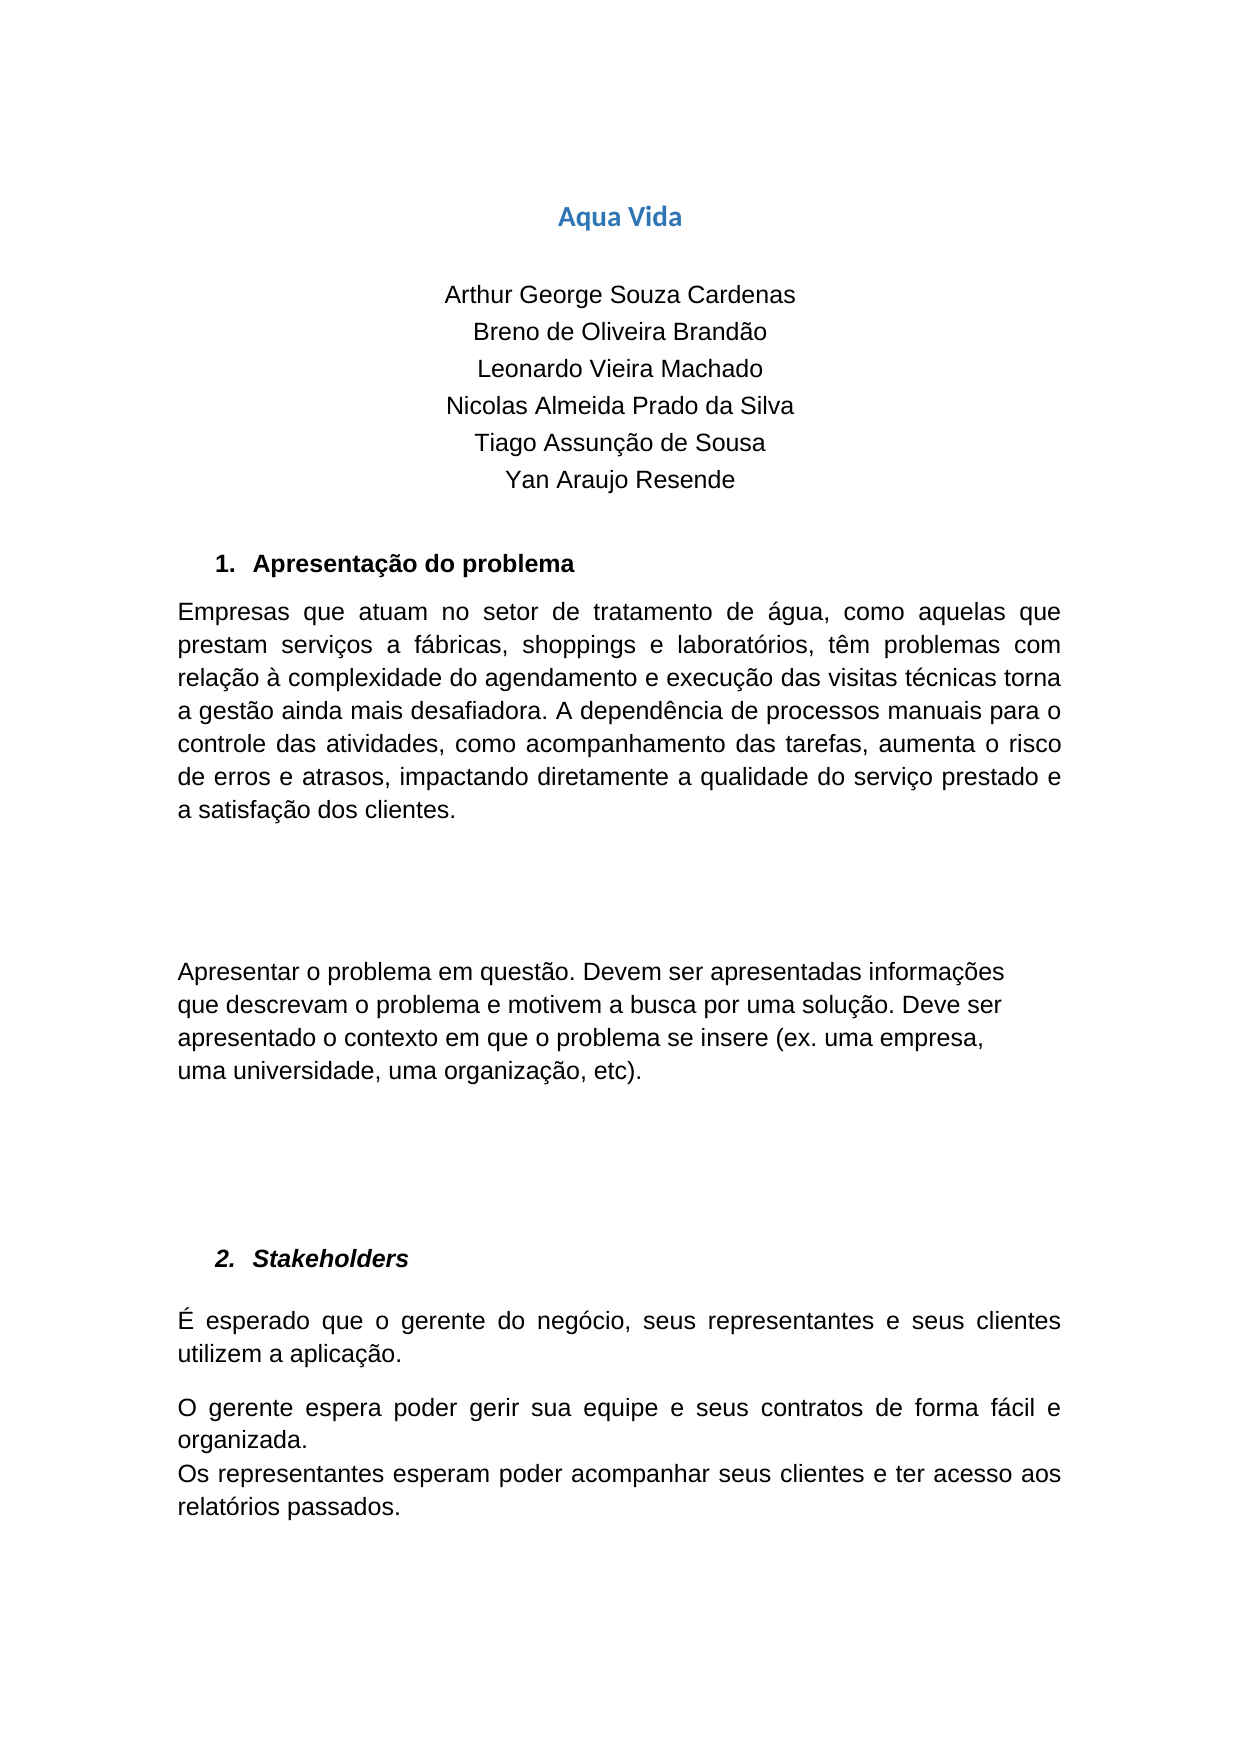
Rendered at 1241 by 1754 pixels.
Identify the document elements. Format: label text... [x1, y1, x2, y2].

text É esperado que o gerente do negócio, seus representantes e seus clientes utilizem a aplicação. [177, 1306, 1063, 1367]
text Leonardo Vieira Machado [177, 354, 1063, 383]
text Breno de Oliveira Brandão [177, 317, 1063, 346]
list Apresentação do problema [215, 549, 1063, 578]
subtitle Aqua Vida [177, 198, 1063, 233]
text Nicolas Almeida Prado da Silva [177, 391, 1063, 420]
text O gerente espera poder gerir sua equipe e seus contratos de forma fácil e organizada. Os representantes esperam poder acompanhar seus clientes e ter acesso aos relatórios passados. [177, 1392, 1063, 1520]
list Stakeholders [215, 1243, 1063, 1272]
text que descrevam o problema e motivem a busca por uma solução. Deve ser [177, 990, 1240, 1019]
text apresentado o contexto em que o problema se insere (ex. uma empresa, [177, 1023, 1240, 1052]
text Tiago Assunção de Sousa [177, 428, 1063, 457]
text uma universidade, uma organização, etc). [177, 1056, 1240, 1085]
text Arthur George Souza Cardenas [177, 280, 1063, 309]
text Empresas que atuam no setor de tratamento de água, como aquelas que prestam serviços a fábricas, shoppings e laboratórios, têm problemas com relação à complexidade do agendamento e execução das visitas técnicas torna a gestão ainda mais desafiadora. A dependência de processos manuais para o controle das atividades, como acompanhamento das tarefas, aumenta o risco de erros e atrasos, impactando diretamente a qualidade do serviço prestado e a satisfação dos clientes. [177, 597, 1063, 824]
text Apresentar o problema em questão. Devem ser apresentadas informações [177, 957, 1240, 986]
text Yan Araujo Resende [177, 466, 1063, 494]
